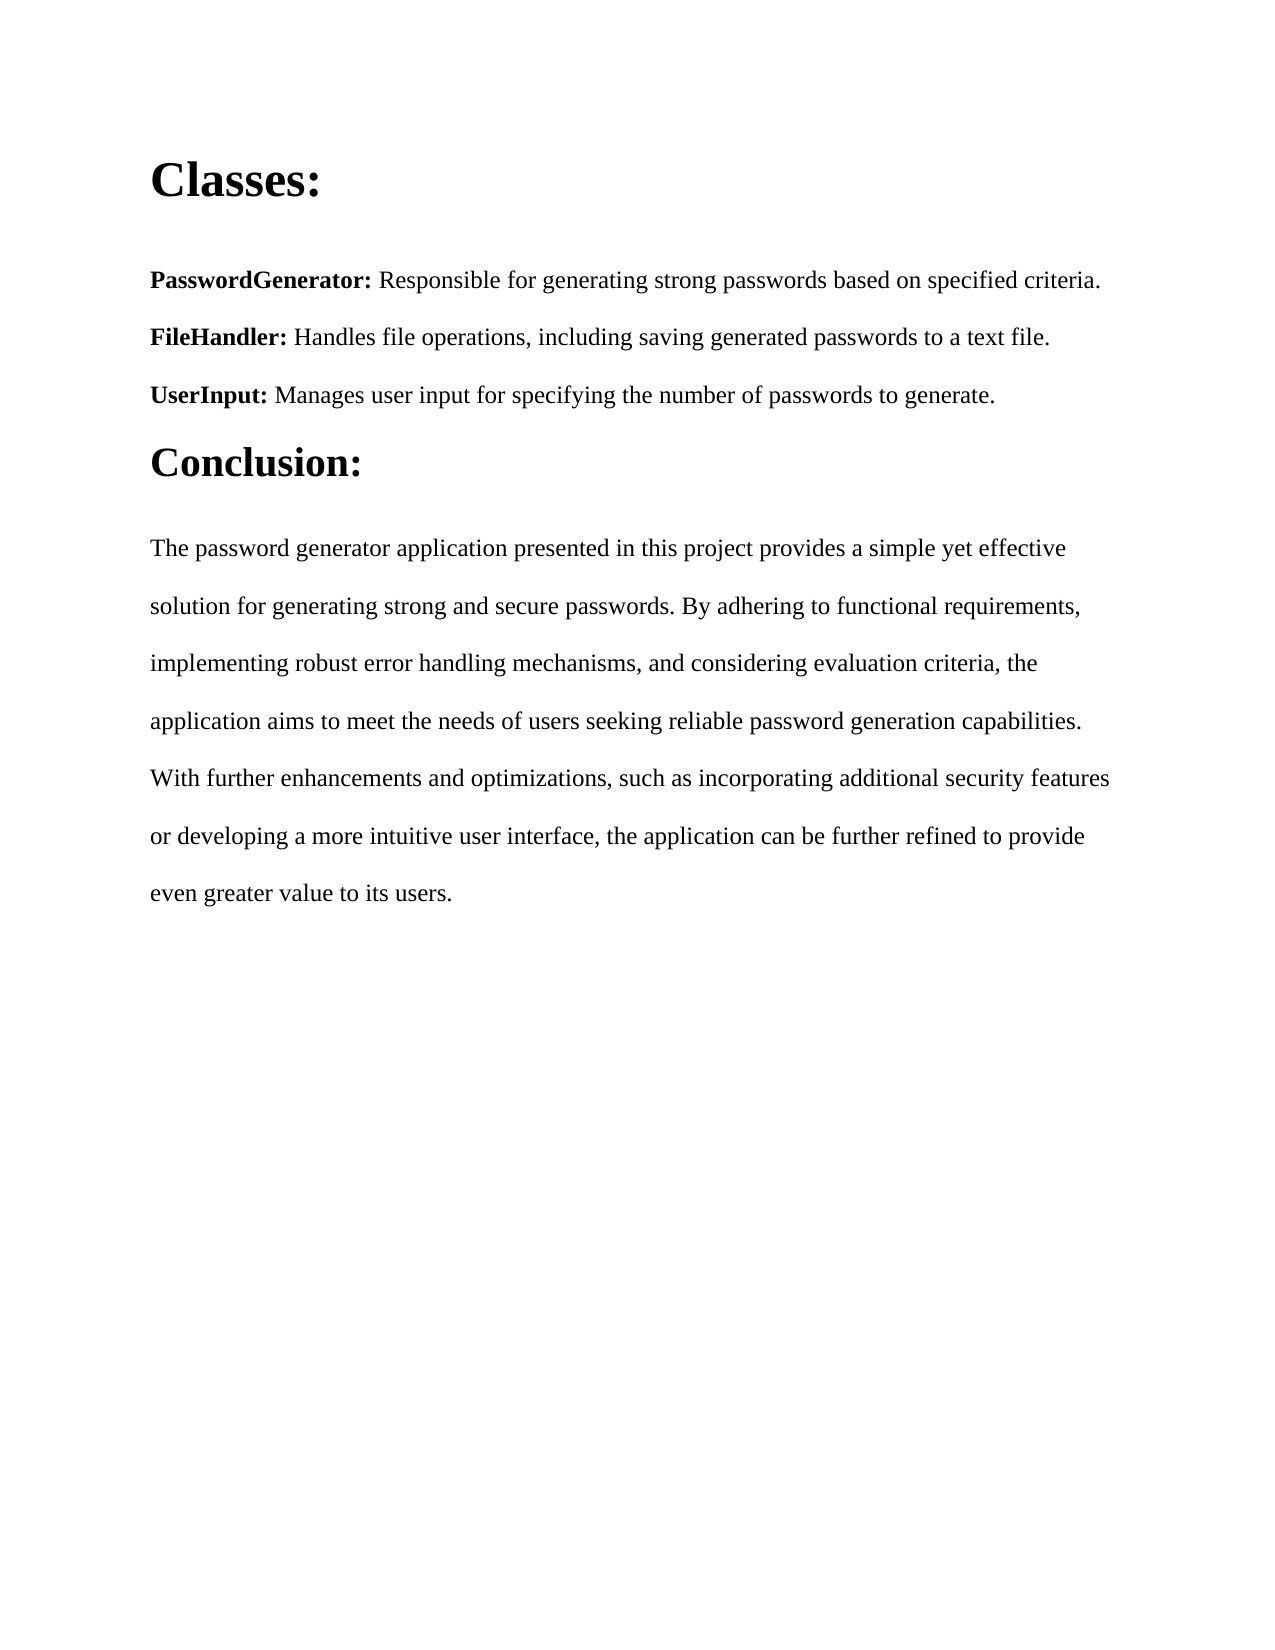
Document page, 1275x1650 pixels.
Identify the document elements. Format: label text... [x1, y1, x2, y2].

text Conclusion: [150, 437, 1125, 485]
text PasswordGenerator: Responsible for generating strong passwords based on specified criteria. [150, 265, 1125, 294]
text The password generator application presented in this project provides a simple yet effective solution for generating strong and secure passwords. By adhering to functional requirements, implementing robust error handling mechanisms, and considering evaluation criteria, the application aims to meet the needs of users seeking reliable password generation capabilities. With further enhancements and optimizations, such as incorporating additional security features or developing a more intuitive user interface, the application can be further refined to provide even greater value to its users. [150, 533, 1125, 907]
text FileHandler: Handles file operations, including saving generated passwords to a text file. [150, 322, 1125, 351]
text UserInput: Manages user input for specifying the number of passwords to generate. [150, 380, 1125, 409]
text Classes: [150, 150, 1125, 207]
